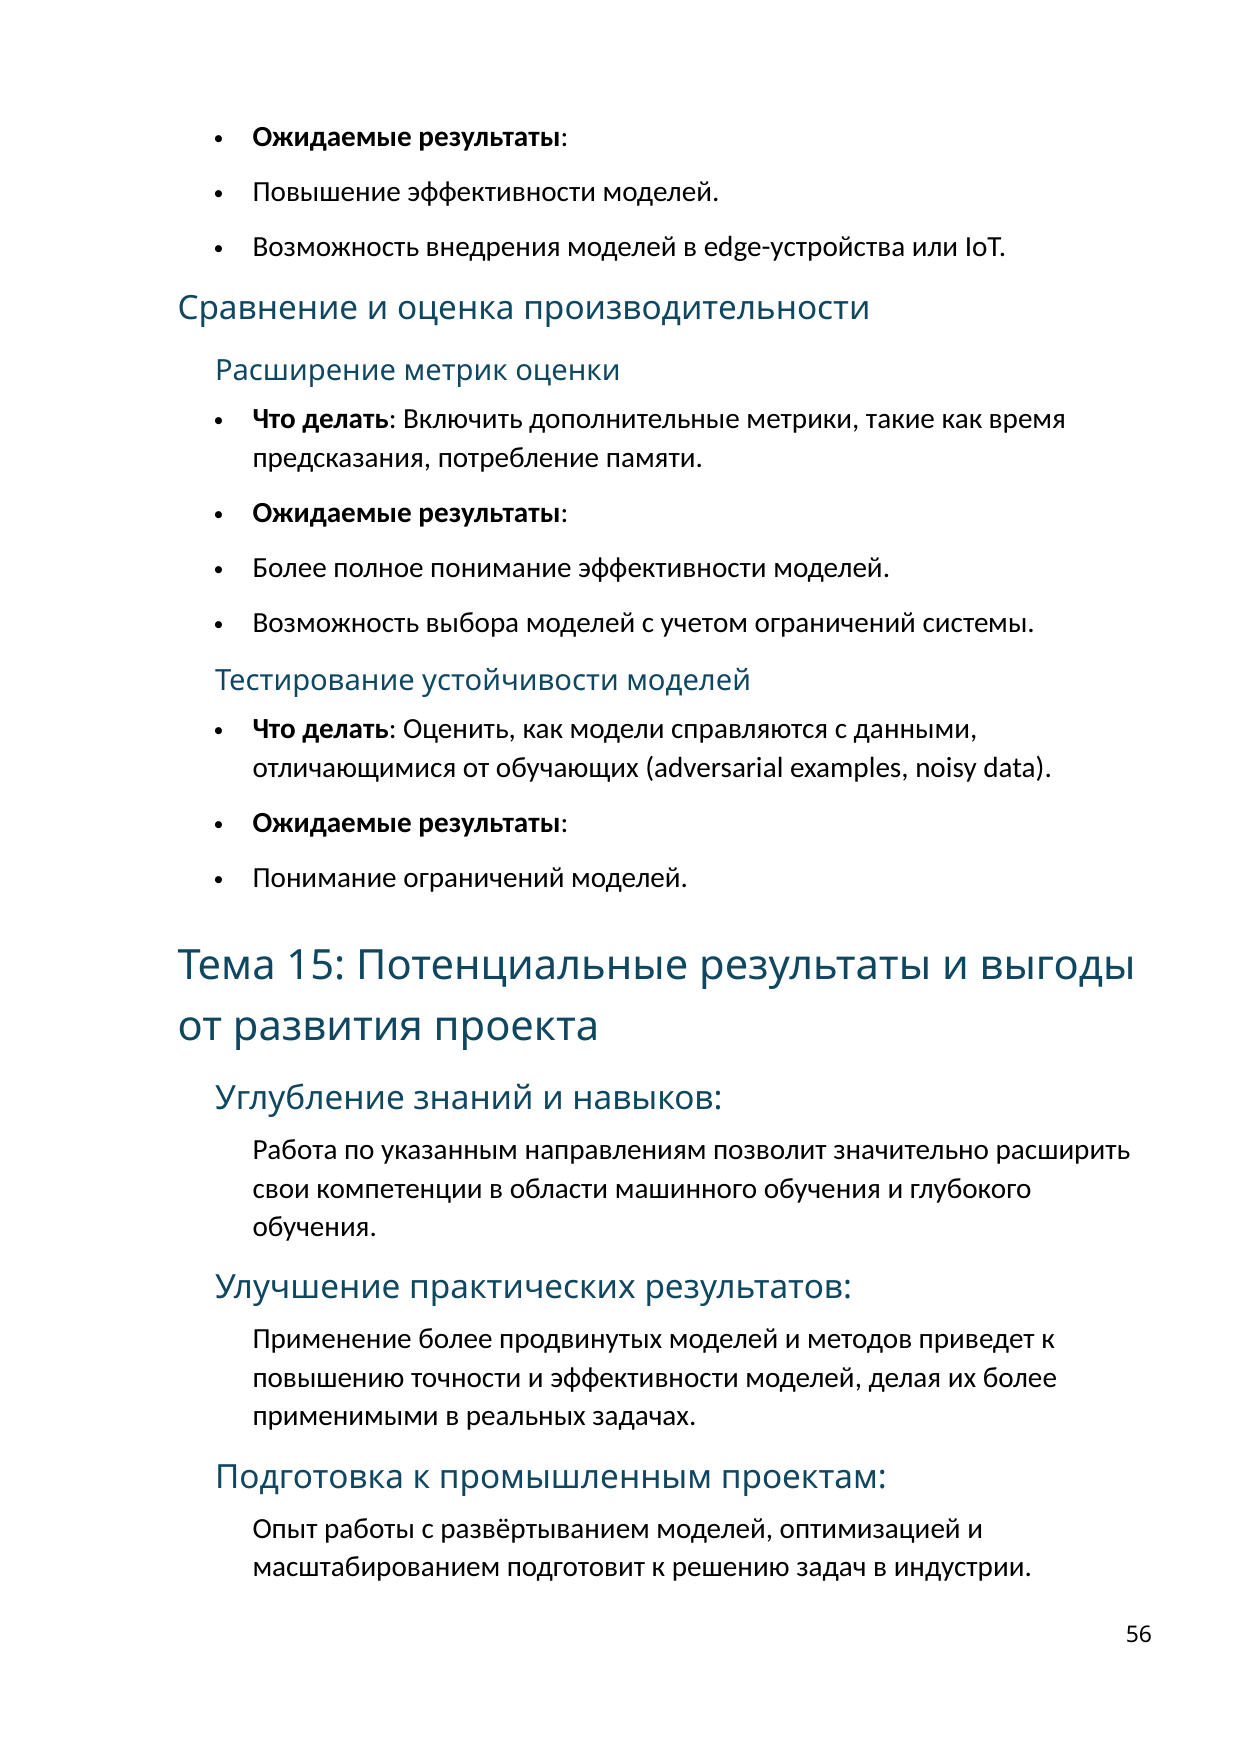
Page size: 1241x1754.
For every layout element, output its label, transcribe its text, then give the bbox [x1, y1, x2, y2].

subtitle Улучшение практических результатов: [215, 1263, 1152, 1309]
subtitle Углубление знаний и навыков: [215, 1074, 1152, 1119]
list Ожидаемые результаты: [215, 494, 1152, 529]
text Применение более продвинутых моделей и методов приведет к повышению точности и эффективности моделей, делая их более применимыми в реальных задачах. [252, 1321, 1152, 1433]
list Что делать: Оценить, как модели справляются с данными, отличающимися от обучающих (adversarial examples, noisy data). [215, 710, 1152, 784]
subtitle Расширение метрик оценки [177, 349, 1152, 389]
subtitle Тестирование устойчивости моделей [177, 659, 1152, 699]
subtitle Сравнение и оценка производительности [177, 283, 1152, 329]
list Ожидаемые результаты: [215, 804, 1152, 839]
subtitle Тема 15: Потенциальные результаты и выгоды от развития проекта [177, 935, 1152, 1053]
list Что делать: Включить дополнительные метрики, такие как время предсказания, потребление памяти. [215, 400, 1152, 474]
text Опыт работы с развёртыванием моделей, оптимизацией и масштабированием подготовит к решению задач в индустрии. [252, 1510, 1152, 1584]
text Работа по указанным направлениям позволит значительно расширить свои компетенции в области машинного обучения и глубокого обучения. [252, 1131, 1152, 1244]
list Повышение эффективности моделей. [215, 173, 1152, 209]
list Возможность выбора моделей с учетом ограничений системы. [215, 604, 1152, 639]
list Возможность внедрения моделей в edge-устройства или IoT. [215, 228, 1152, 264]
subtitle Подготовка к промышленным проектам: [215, 1452, 1152, 1498]
list Более полное понимание эффективности моделей. [215, 549, 1152, 584]
list Ожидаемые результаты: [215, 118, 1152, 154]
list Понимание ограничений моделей. [215, 859, 1152, 894]
